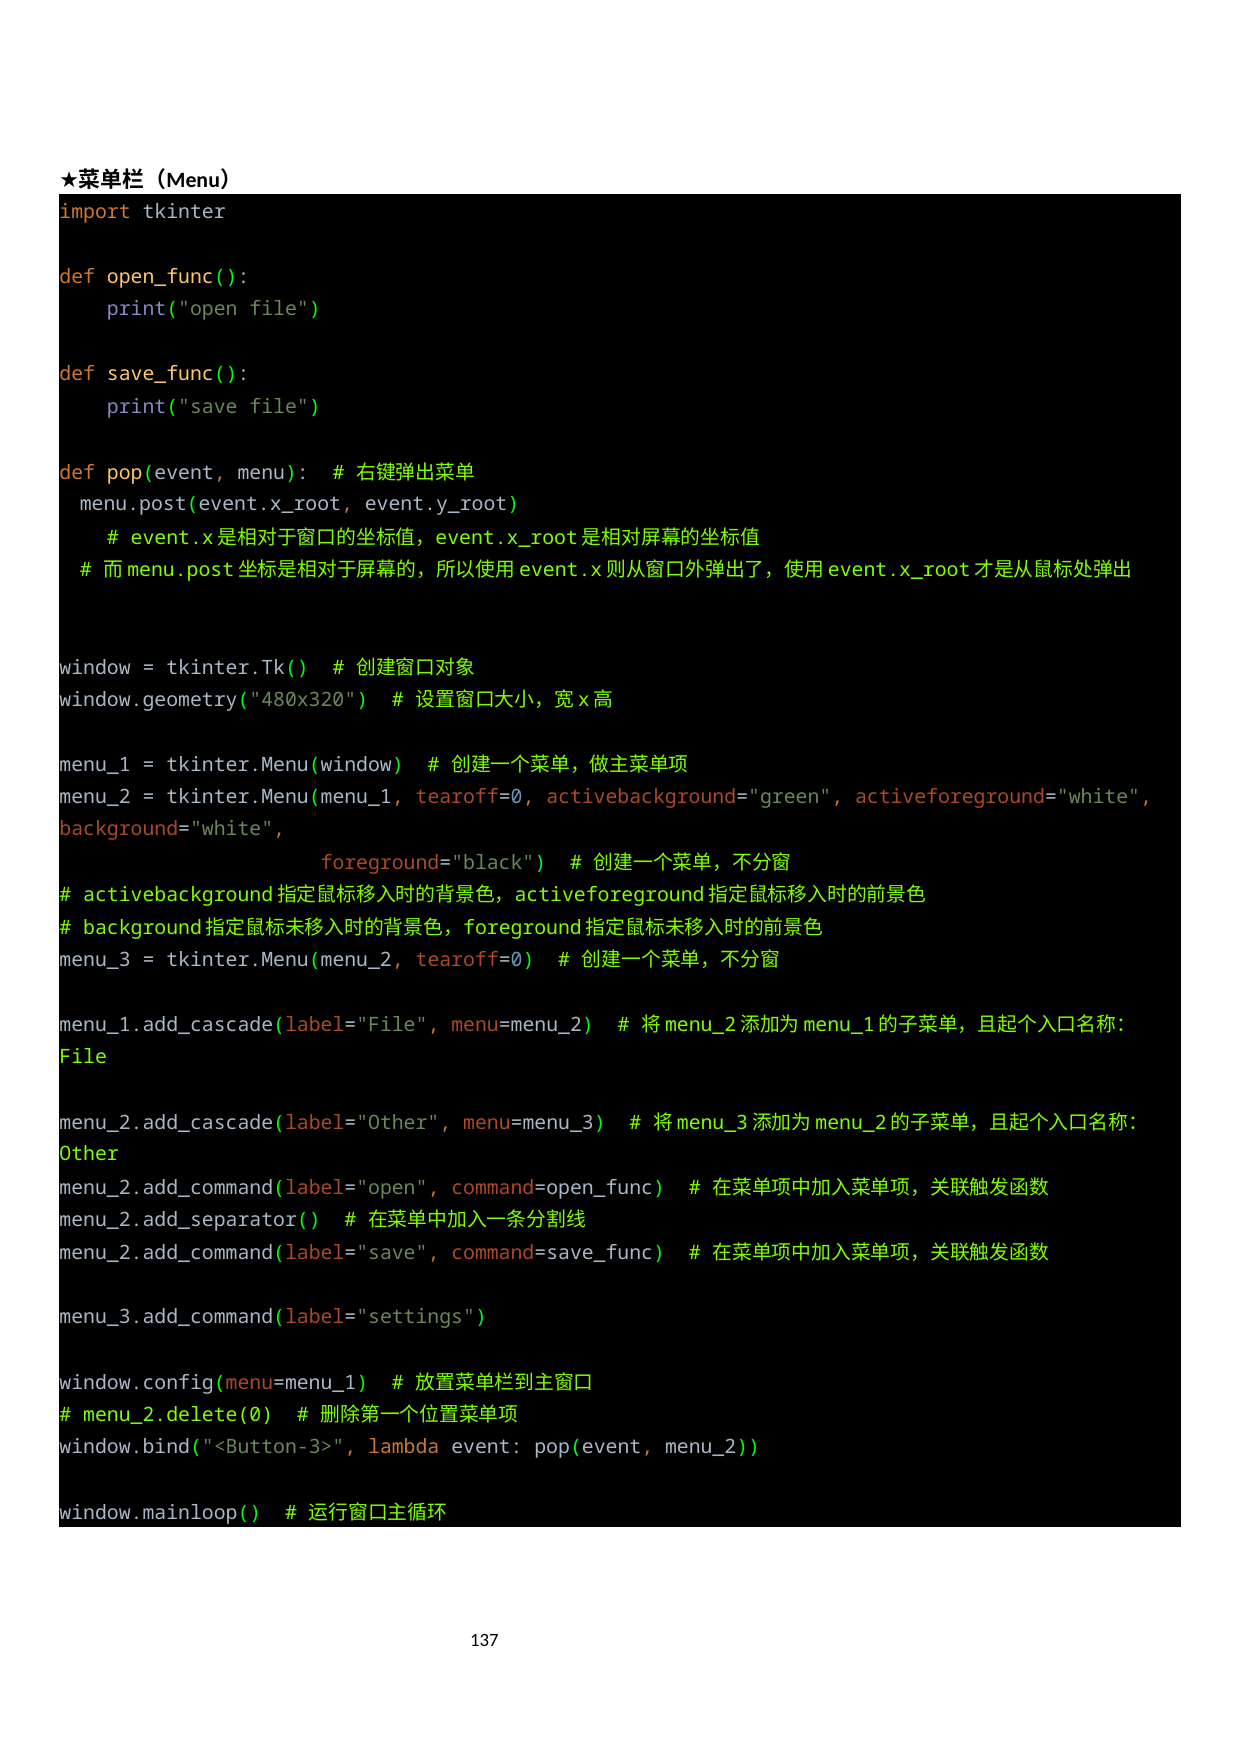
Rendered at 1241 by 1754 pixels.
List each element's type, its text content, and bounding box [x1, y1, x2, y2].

text ★菜单栏（Menu） [59, 162, 1181, 194]
text import tkinter def open_func(): print("open file") def save_func(): print("save file") def pop(event, menu): # 右键弹出菜单 menu.post(event.x_root, event.y_root) # event.x是相对于窗口的坐标值，event.x_root是相对屏幕的坐标值 # 而menu.post坐标是相对于屏幕的，所以使用event.x则从窗口外弹出了，使用event.x_root才是从鼠标处弹出 window = tkinter.Tk() # 创建窗口对象 window.geometry("480x320") # 设置窗口大小，宽x高 menu_1 = tkinter.Menu(window) # 创建一个菜单，做主菜单项 menu_2 = tkinter.Menu(menu_1, tearoff=0, activebackground="green", activeforeground="white", background="white", foreground="black") # 创建一个菜单，不分窗 # activebackground指定鼠标移入时的背景色，activeforeground指定鼠标移入时的前景色 # background指定鼠标未移入时的背景色，foreground指定鼠标未移入时的前景色 menu_3 = tkinter.Menu(menu_2, tearoff=0) # 创建一个菜单，不分窗 menu_1.add_cascade(label="File", menu=menu_2) # 将menu_2添加为menu_1的子菜单，且起个入口名称：File menu_2.add_cascade(label="Other", menu=menu_3) # 将menu_3添加为menu_2的子菜单，且起个入口名称：Other menu_2.add_command(label="open", command=open_func) # 在菜单项中加入菜单项，关联触发函数 menu_2.add_separator() # 在菜单中加入一条分割线 menu_2.add_command(label="save", command=save_func) # 在菜单项中加入菜单项，关联触发函数 menu_3.add_command(label="settings") window.config(menu=menu_1) # 放置菜单栏到主窗口 # menu_2.delete(0) # 删除第一个位置菜单项 window.bind("<Button-3>", lambda event: pop(event, menu_2)) window.mainloop() # 运行窗口主循环 [59, 194, 1181, 1527]
